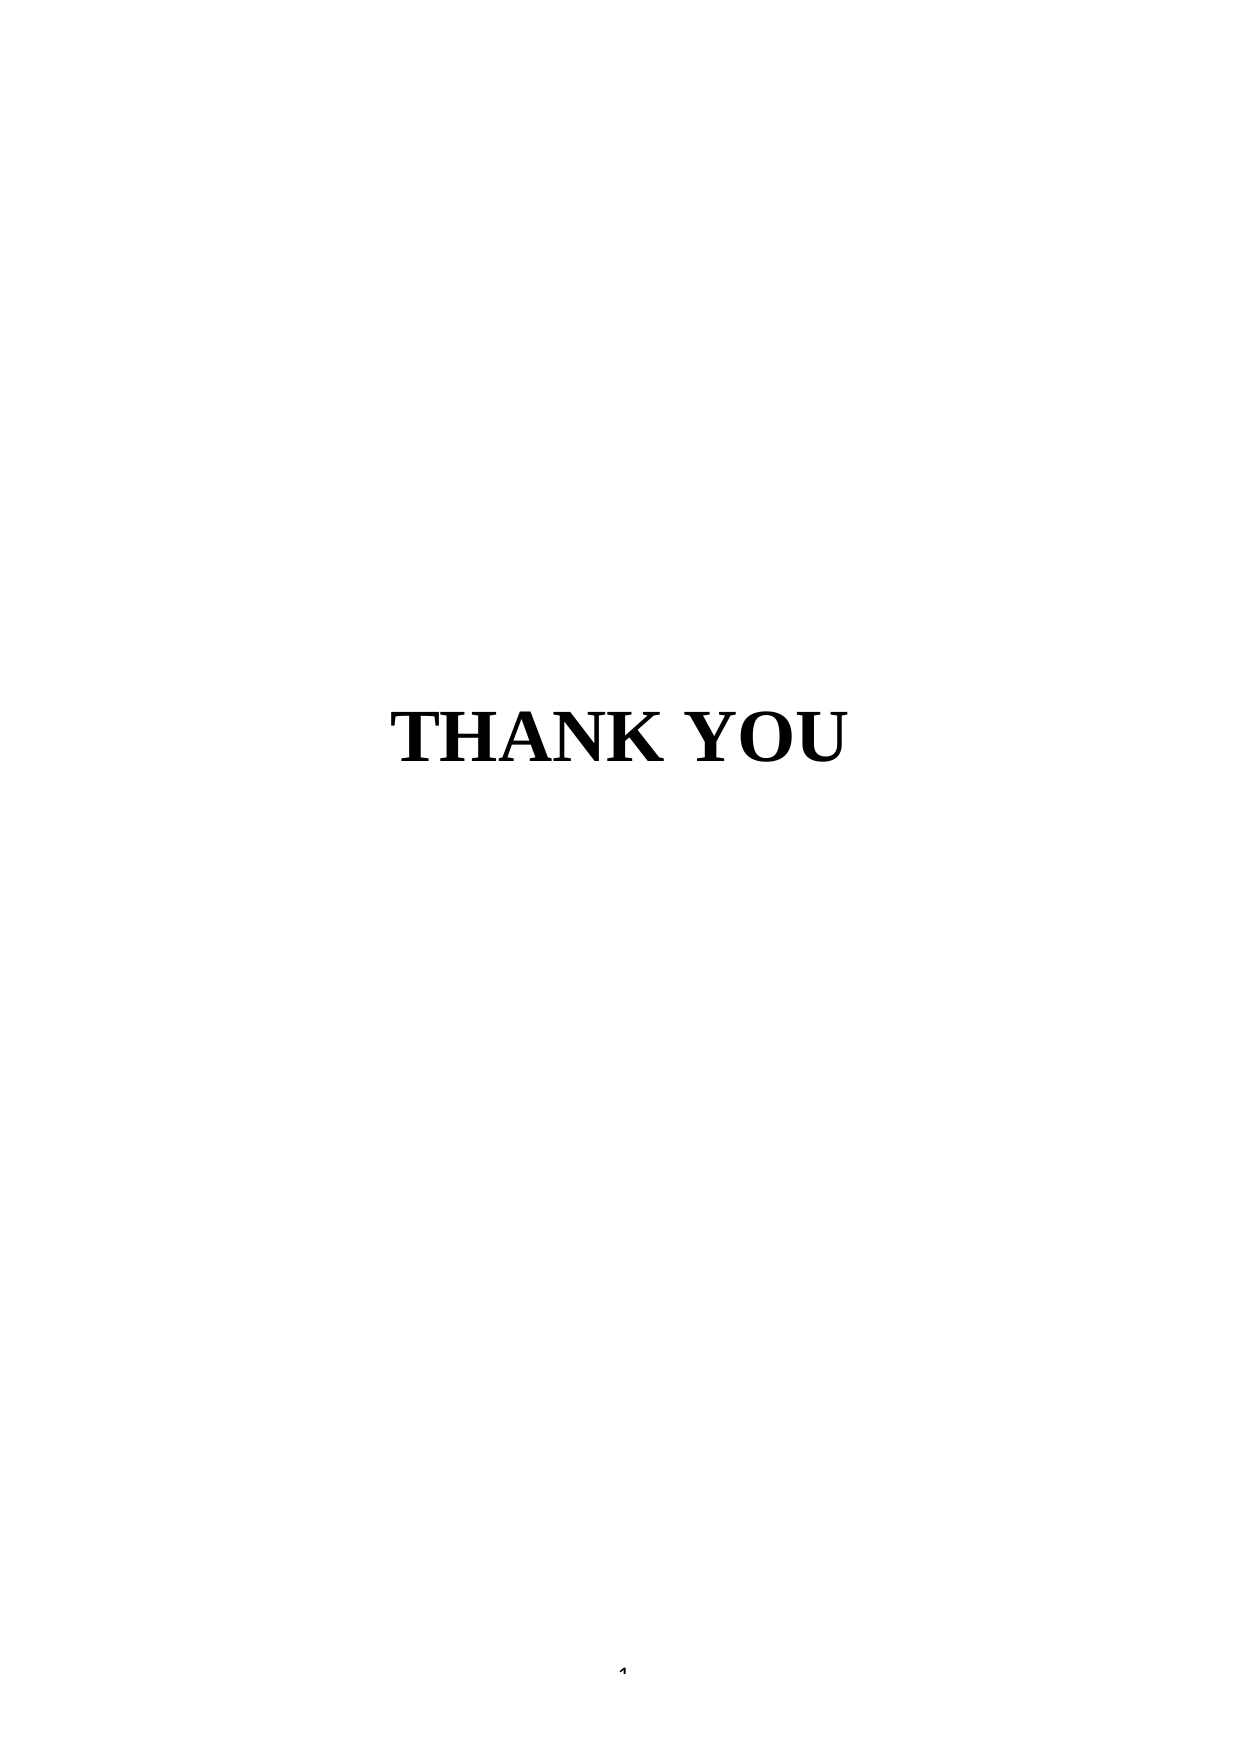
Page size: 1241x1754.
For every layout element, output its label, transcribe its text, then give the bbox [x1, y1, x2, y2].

text THANK YOU [52, 691, 1115, 777]
